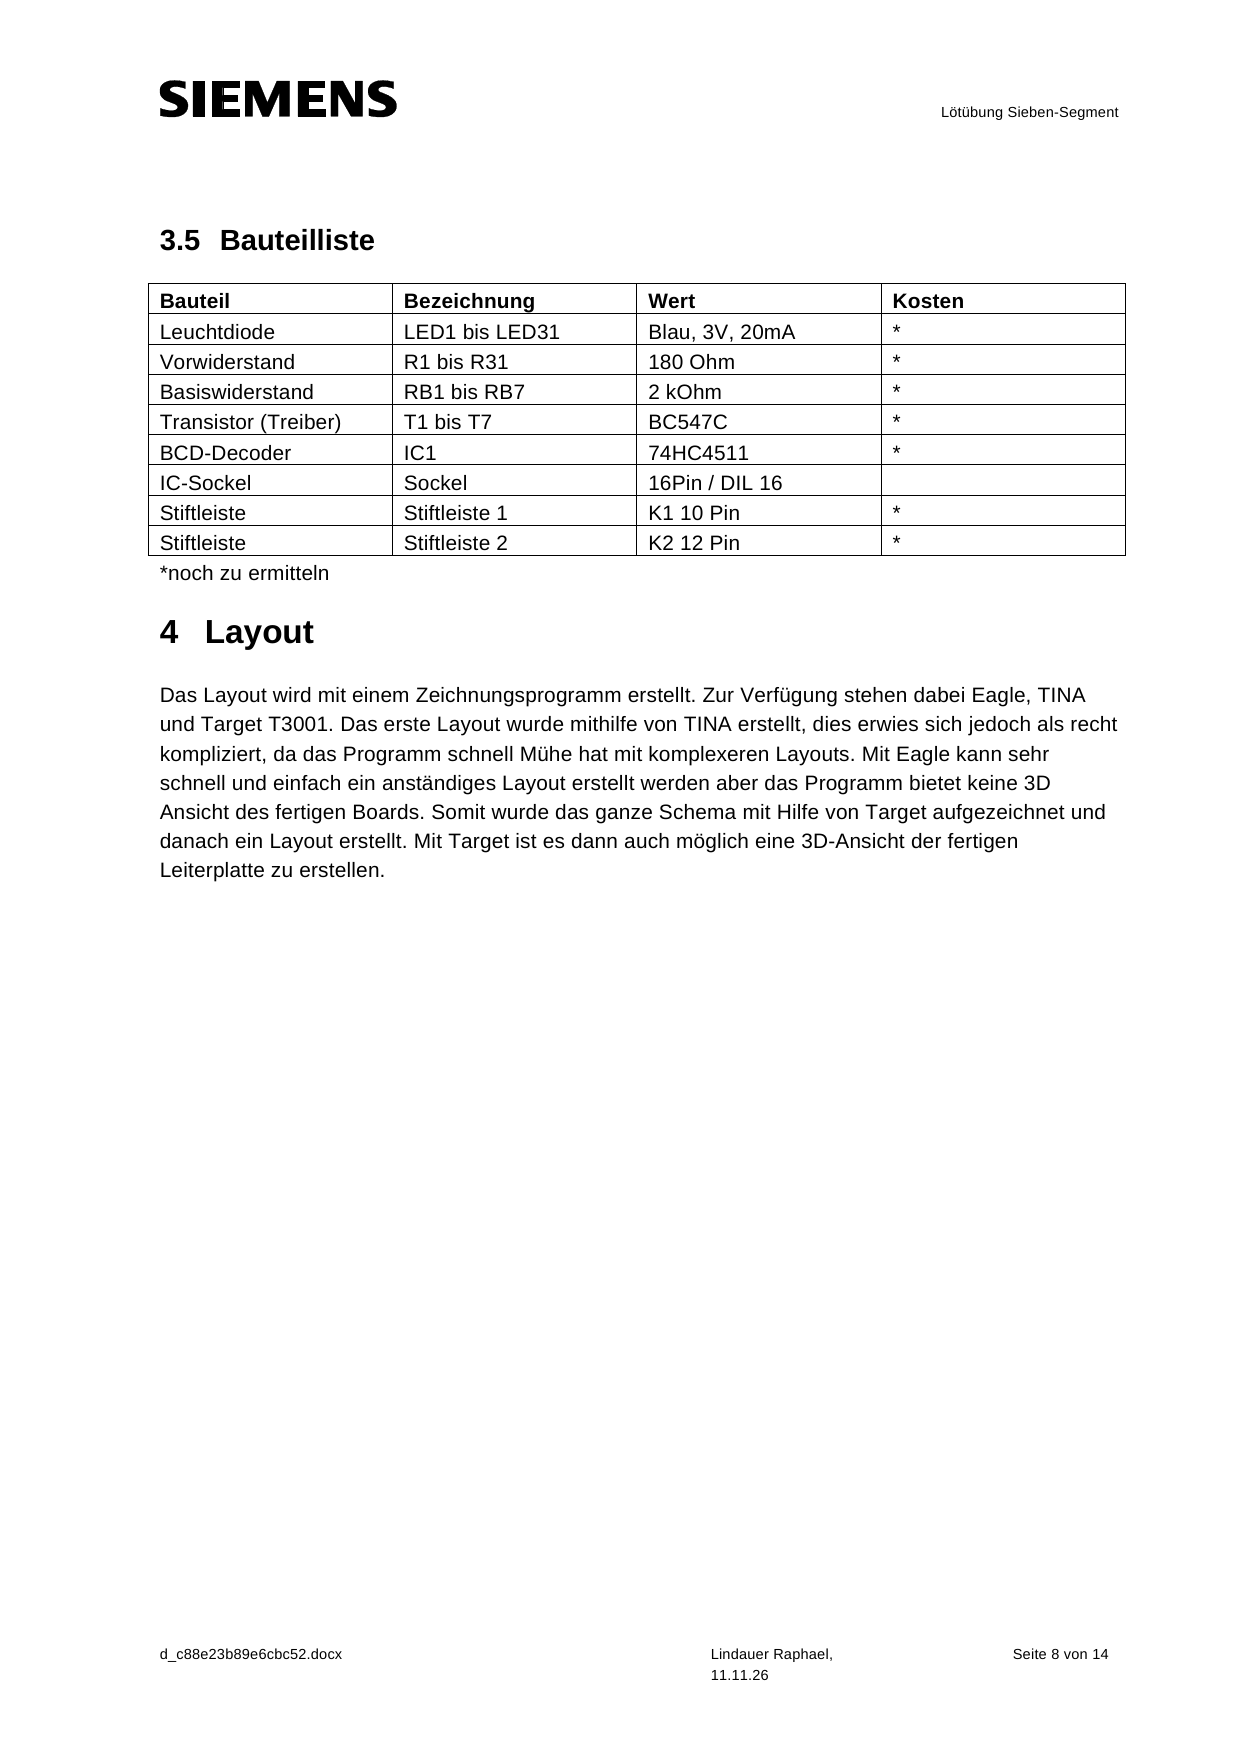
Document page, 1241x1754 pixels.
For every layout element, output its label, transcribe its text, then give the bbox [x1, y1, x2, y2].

table_cell * [882, 314, 1125, 343]
table_cell * [882, 496, 1125, 525]
table_cell IC1 [393, 435, 636, 464]
table_cell Stiftleiste 2 [393, 526, 636, 555]
table_header Bauteil [149, 284, 392, 313]
table_cell * [882, 526, 1125, 555]
table_cell K2 12 Pin [637, 526, 881, 555]
table_cell K1 10 Pin [637, 496, 881, 525]
table_cell Basiswiderstand [149, 375, 392, 404]
table_header Bezeichnung [393, 284, 636, 313]
table_header Kosten [882, 284, 1125, 313]
table_cell Stiftleiste 1 [393, 496, 636, 525]
table_cell [882, 465, 1125, 494]
table_cell * [882, 435, 1125, 464]
table_cell BC547C [637, 405, 881, 434]
table_cell Vorwiderstand [149, 345, 392, 374]
table_cell * [882, 405, 1125, 434]
table_cell Stiftleiste [149, 526, 392, 555]
table_cell Transistor (Treiber) [149, 405, 392, 434]
text Das Layout wird mit einem Zeichnungsprogramm erstellt. Zur Verfügung stehen dabei Eagle, TINA und Target T3001. Das erste Layout wurde mithilfe von TINA erstellt, dies erwies sich jedoch als recht kompliziert, da das Programm schnell Mühe hat mit komplexeren Layouts. Mit Eagle kann sehr schnell und einfach ein anständiges Layout erstellt werden aber das Programm bietet keine 3D Ansicht des fertigen Boards. Somit wurde das ganze Schema mit Hilfe von Target aufgezeichnet und danach ein Layout erstellt. Mit Target ist es dann auch möglich eine 3D-Ansicht der fertigen Leiterplatte zu erstellen. [159, 678, 1122, 882]
table_cell R1 bis R31 [393, 345, 636, 374]
table_cell Stiftleiste [149, 496, 392, 525]
table_cell Leuchtdiode [149, 314, 392, 343]
table_cell 16Pin / DIL 16 [637, 465, 881, 494]
subtitle Layout [159, 612, 1122, 651]
table_cell 74HC4511 [637, 435, 881, 464]
table_header Wert [637, 284, 881, 313]
table_cell T1 bis T7 [393, 405, 636, 434]
table_cell LED1 bis LED31 [393, 314, 636, 343]
text *noch zu ermitteln [159, 556, 1122, 585]
table_cell 2 kOhm [637, 375, 881, 404]
table_cell RB1 bis RB7 [393, 375, 636, 404]
table_cell Sockel [393, 465, 636, 494]
table_cell 180 Ohm [637, 345, 881, 374]
table_cell BCD-Decoder [149, 435, 392, 464]
table_cell Blau, 3V, 20mA [637, 314, 881, 343]
table_cell * [882, 345, 1125, 374]
table_cell * [882, 375, 1125, 404]
subtitle Bauteilliste [159, 222, 1122, 256]
table_cell IC-Sockel [149, 465, 392, 494]
